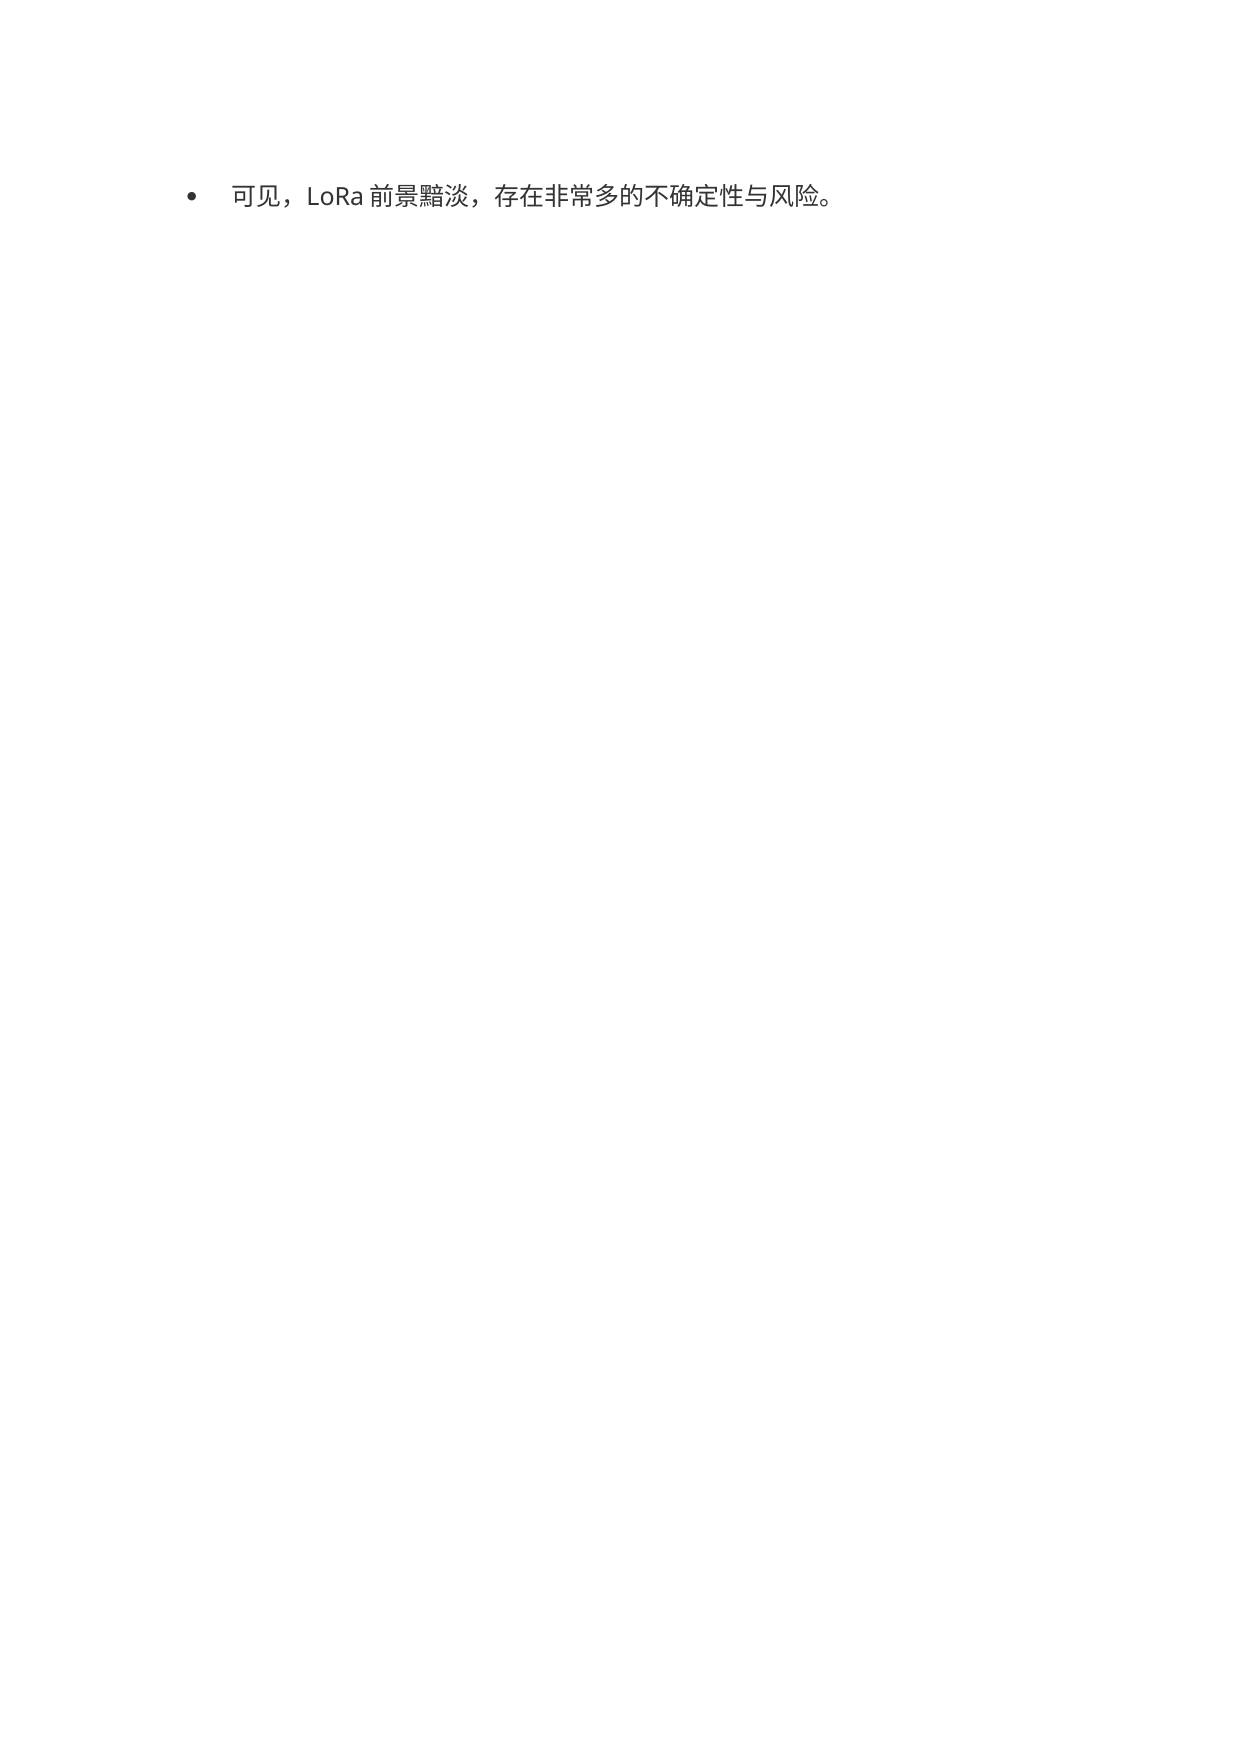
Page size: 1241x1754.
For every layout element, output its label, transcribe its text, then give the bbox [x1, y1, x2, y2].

list 可见，LoRa前景黯淡，存在非常多的不确定性与风险。 [187, 162, 1053, 227]
